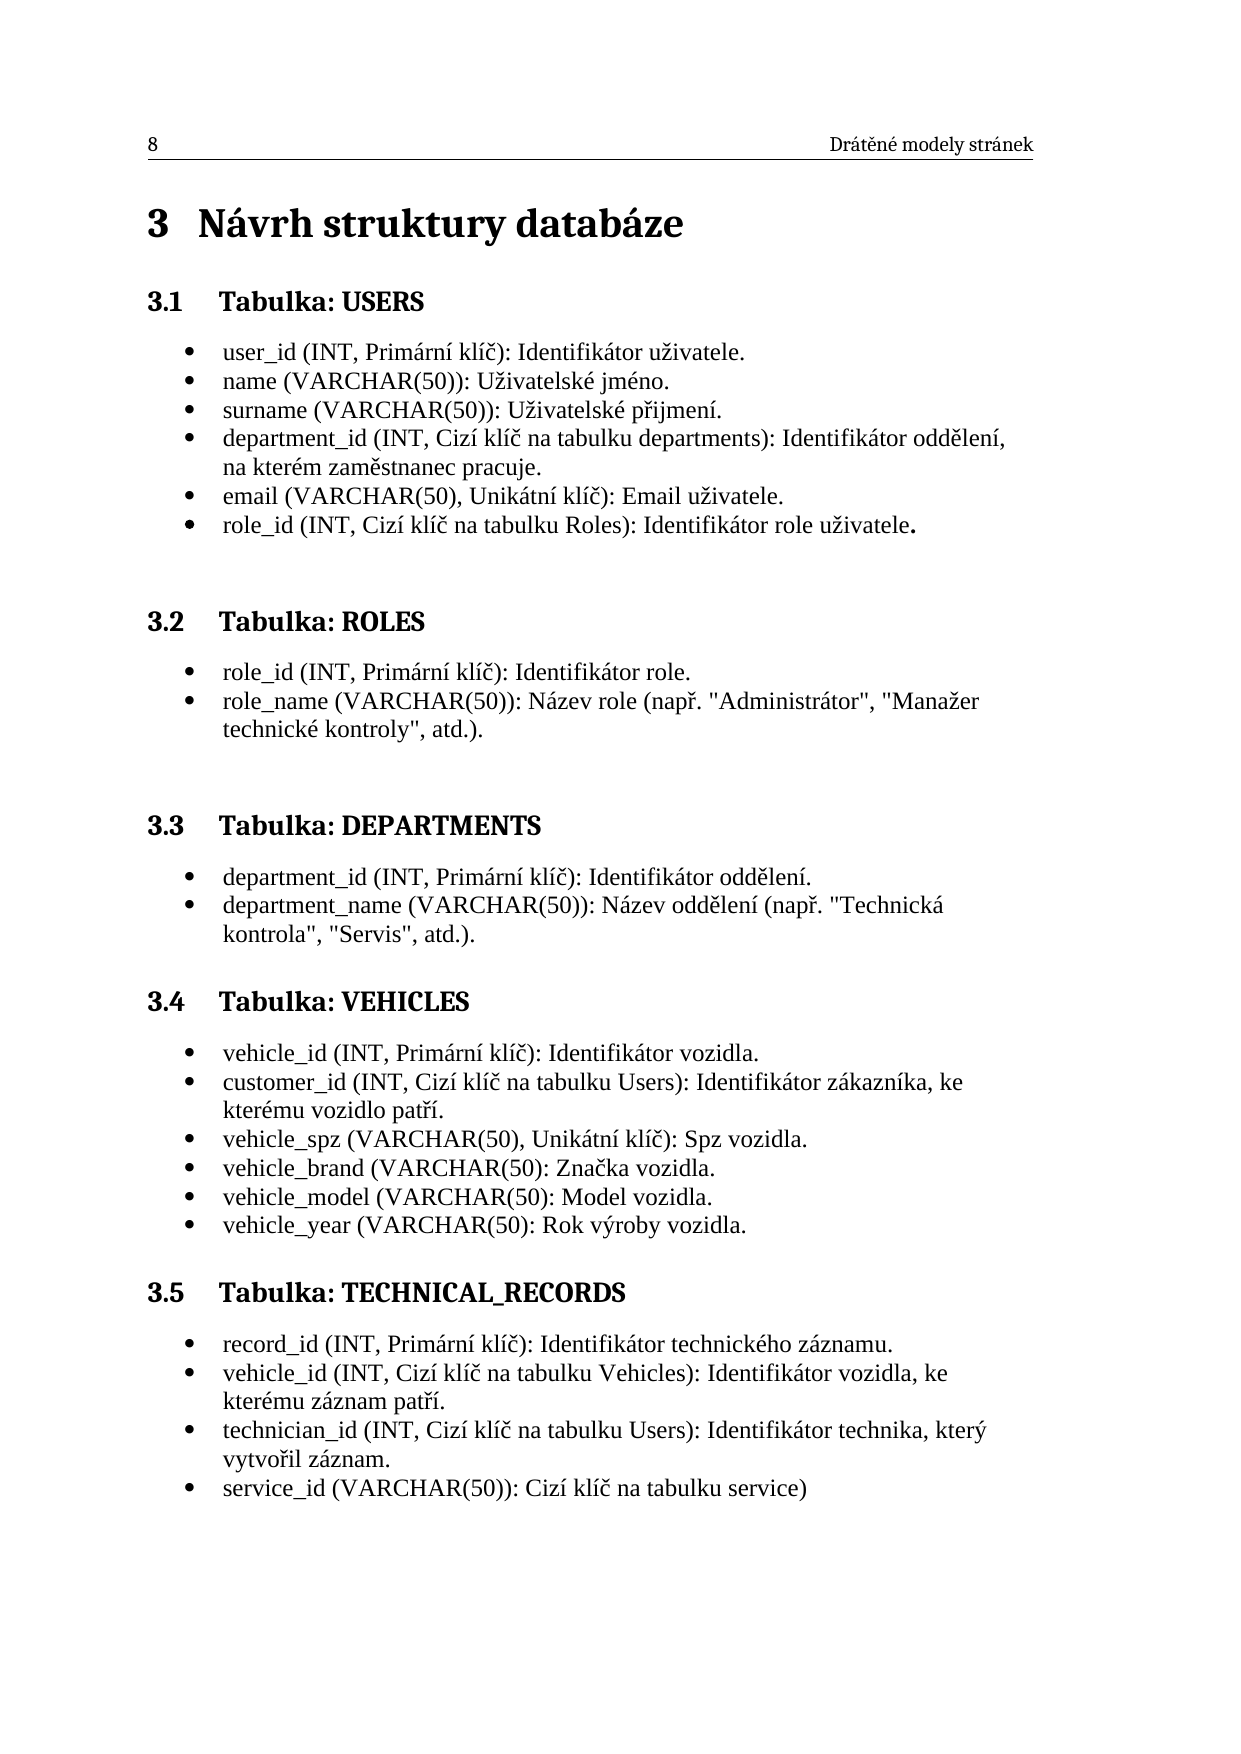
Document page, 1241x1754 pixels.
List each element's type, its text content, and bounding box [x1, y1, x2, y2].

list vehicle_spz (VARCHAR(50), Unikátní klíč): Spz vozidla. [185, 1124, 1033, 1153]
list name (VARCHAR(50)): Uživatelské jméno. [185, 366, 1033, 395]
text Tabulka: USERS [148, 285, 1033, 318]
list department_name (VARCHAR(50)): Název oddělení (např. "Technická kontrola", "Servis", atd.). [185, 891, 1033, 948]
list email (VARCHAR(50), Unikátní klíč): Email uživatele. [185, 481, 1033, 510]
list department_id (INT, Primární klíč): Identifikátor oddělení. [185, 862, 1033, 891]
text Tabulka: TECHNICAL_RECORDS [148, 1277, 1033, 1310]
list surname (VARCHAR(50)): Uživatelské přijmení. [185, 395, 1033, 423]
list department_id (INT, Cizí klíč na tabulku departments): Identifikátor oddělení, na kterém zaměstnanec pracuje. [185, 423, 1033, 481]
text Tabulka: VEHICLES [148, 986, 1033, 1019]
list vehicle_brand (VARCHAR(50): Značka vozidla. [185, 1153, 1033, 1182]
list vehicle_model (VARCHAR(50): Model vozidla. [185, 1182, 1033, 1210]
list record_id (INT, Primární klíč): Identifikátor technického záznamu. [185, 1329, 1033, 1358]
list role_name (VARCHAR(50)): Název role (např. "Administrátor", "Manažer technické kontroly", atd.). [185, 686, 1033, 743]
text Návrh struktury databáze [148, 197, 1033, 247]
list service_id (VARCHAR(50)): Cizí klíč na tabulku service) [185, 1473, 1033, 1501]
text Tabulka: DEPARTMENTS [148, 809, 1033, 843]
list technician_id (INT, Cizí klíč na tabulku Users): Identifikátor technika, který vytvořil záznam. [185, 1415, 1033, 1473]
list user_id (INT, Primární klíč): Identifikátor uživatele. [185, 337, 1033, 366]
list vehicle_id (INT, Primární klíč): Identifikátor vozidla. [185, 1038, 1033, 1067]
list role_id (INT, Primární klíč): Identifikátor role. [185, 657, 1033, 686]
text Tabulka: ROLES [148, 605, 1033, 638]
list vehicle_id (INT, Cizí klíč na tabulku Vehicles): Identifikátor vozidla, ke kterému záznam patří. [185, 1358, 1033, 1415]
list customer_id (INT, Cizí klíč na tabulku Users): Identifikátor zákazníka, ke kterému vozidlo patří. [185, 1067, 1033, 1124]
list vehicle_year (VARCHAR(50): Rok výroby vozidla. [185, 1210, 1033, 1239]
list role_id (INT, Cizí klíč na tabulku Roles): Identifikátor role uživatele. [185, 510, 1033, 538]
